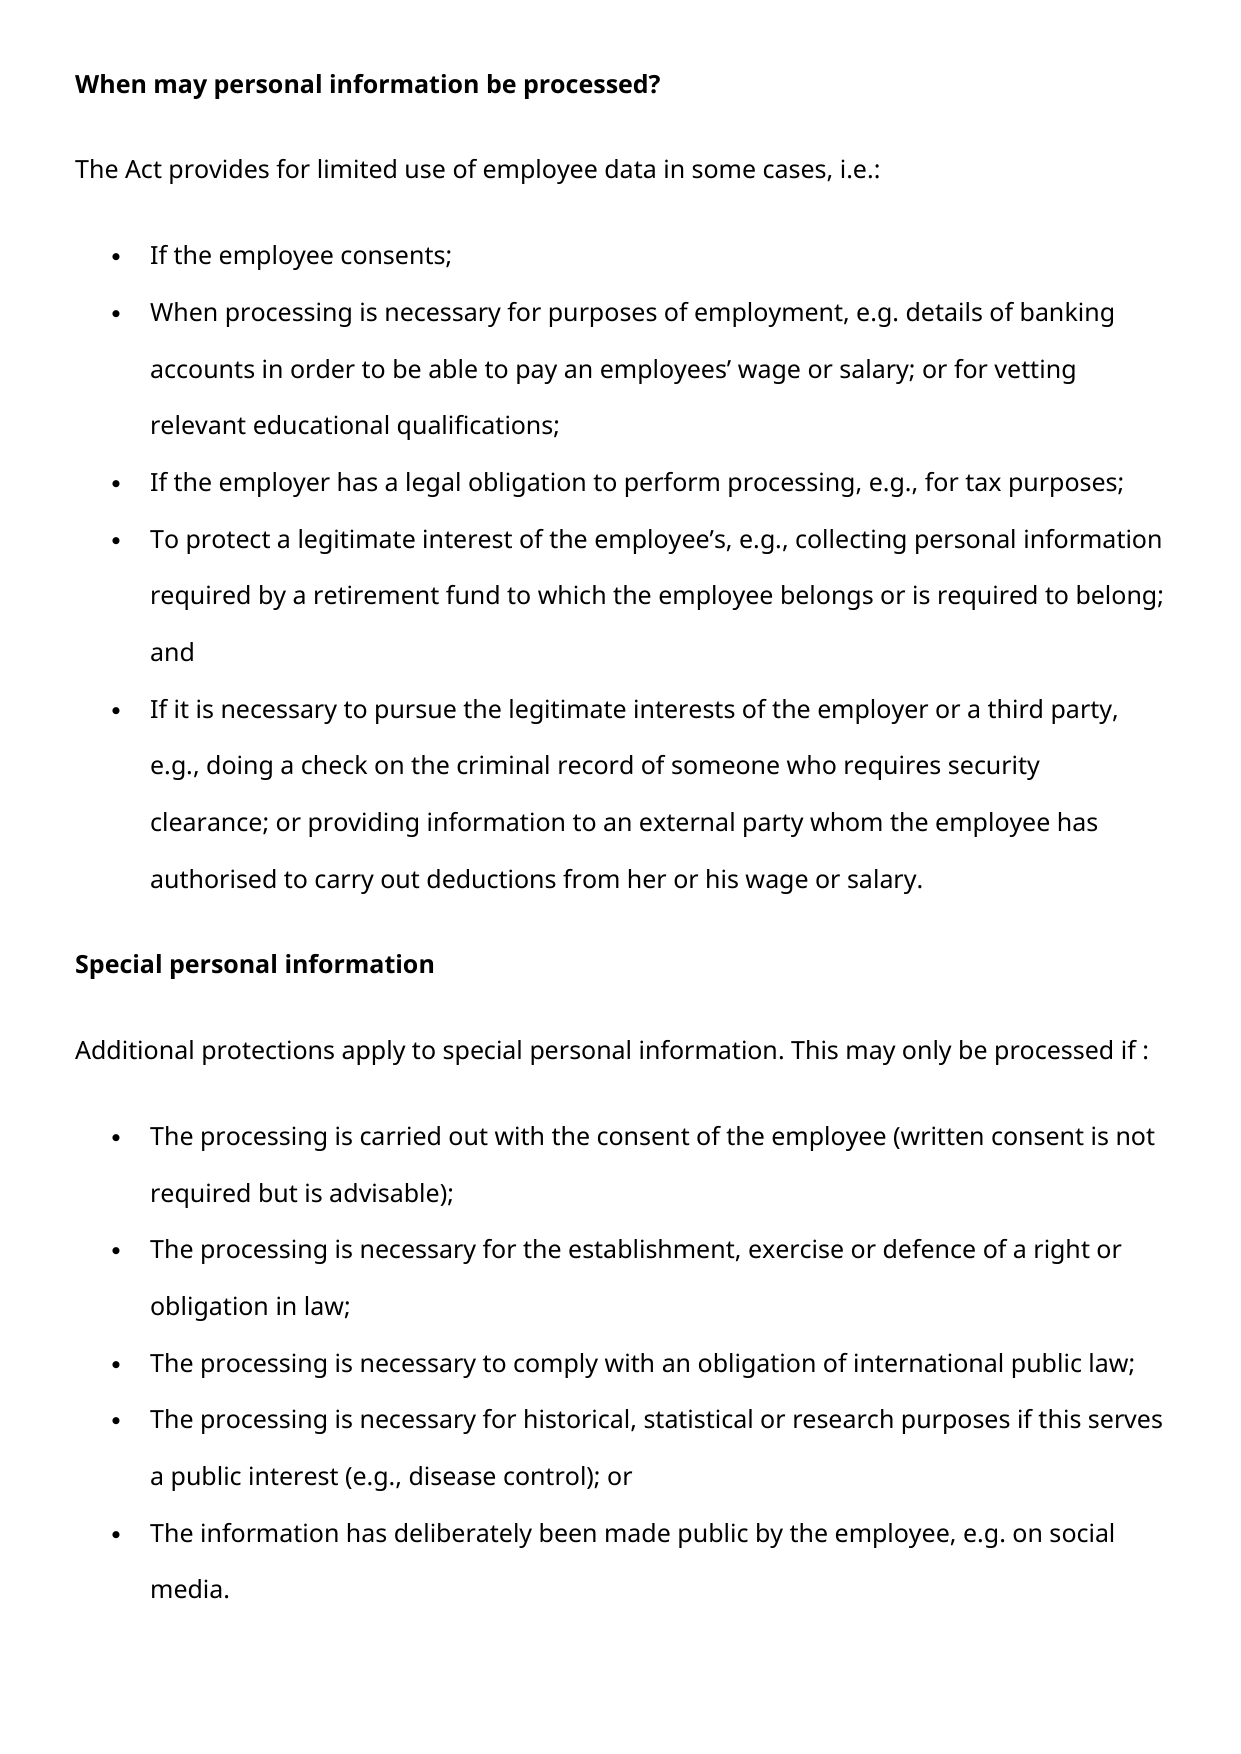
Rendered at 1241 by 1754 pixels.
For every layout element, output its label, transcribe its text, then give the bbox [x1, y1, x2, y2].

text When may personal information be processed? [75, 55, 1165, 112]
text The Act provides for limited use of employee data in some cases, i.e.: [75, 141, 1165, 197]
list The information has deliberately been made public by the employee, e.g. on social media. [112, 1504, 1165, 1617]
list When processing is necessary for purposes of employment, e.g. details of banking accounts in order to be able to pay an employees’ wage or salary; or for vetting relevant educational qualifications; [112, 283, 1165, 453]
list The processing is carried out with the consent of the employee (written consent is not required but is advisable); [112, 1107, 1165, 1221]
list The processing is necessary to comply with an obligation of international public law; [112, 1334, 1165, 1391]
list The processing is necessary for the establishment, exercise or defence of a right or obligation in law; [112, 1221, 1165, 1334]
list To protect a legitimate interest of the employee’s, e.g., collecting personal information required by a retirement fund to which the employee belongs or is required to belong; and [112, 510, 1165, 680]
text Special personal information [75, 936, 1165, 992]
list If the employer has a legal obligation to perform processing, e.g., for tax purposes; [112, 453, 1165, 510]
text Additional protections apply to special personal information. This may only be processed if : [75, 1022, 1165, 1078]
list The processing is necessary for historical, statistical or research purposes if this serves a public interest (e.g., disease control); or [112, 1391, 1165, 1504]
list If it is necessary to pursue the legitimate interests of the employer or a third party, e.g., doing a check on the criminal record of someone who requires security clearance; or providing information to an external party whom the employee has authorised to carry out deductions from her or his wage or salary. [112, 680, 1165, 907]
list If the employee consents; [112, 227, 1165, 283]
